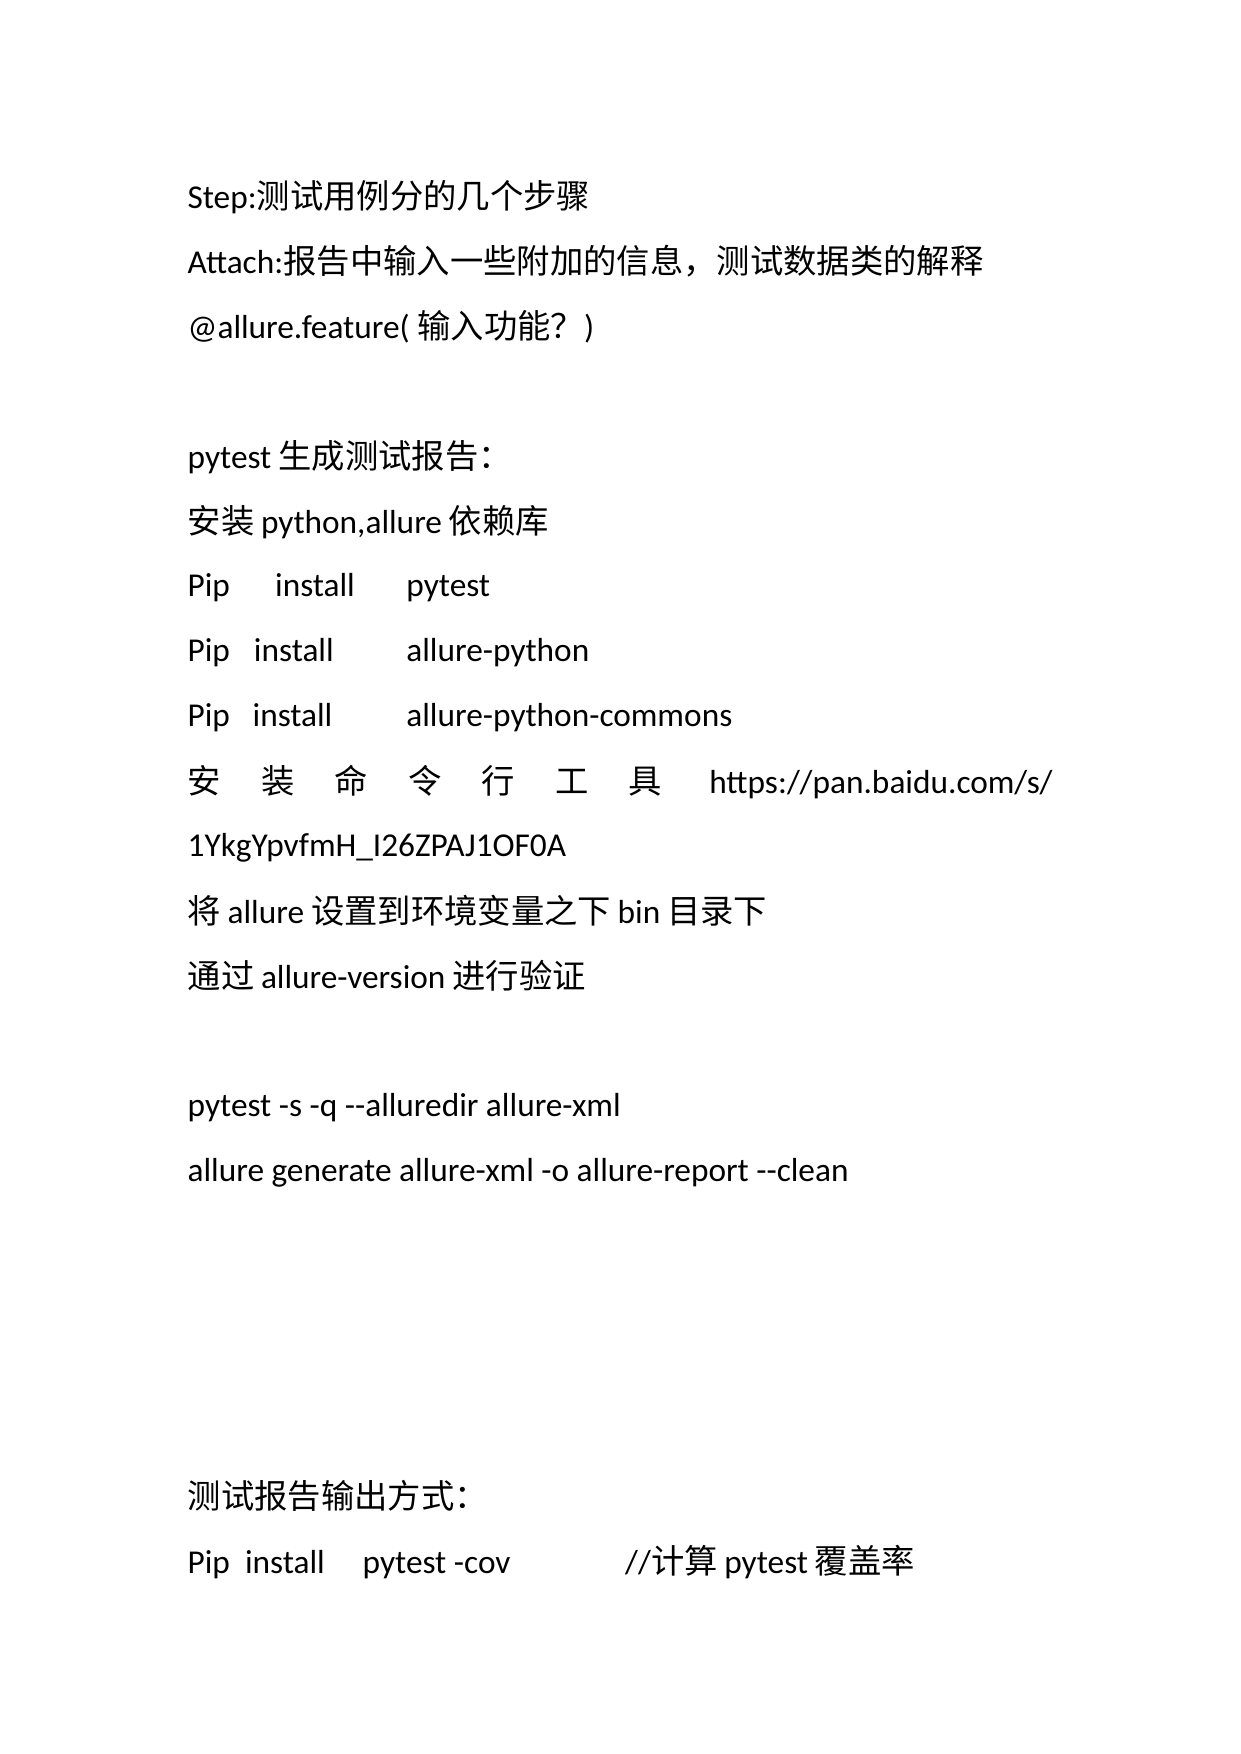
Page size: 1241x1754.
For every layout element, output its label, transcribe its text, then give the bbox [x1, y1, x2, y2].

list allure generate allure-xml -o allure-report --clean [187, 1137, 1053, 1202]
list Pip install allure-python [187, 617, 1053, 682]
list 安装python,allure依赖库 [187, 487, 1053, 552]
list pytest -s -q --alluredir allure-xml [187, 1072, 1053, 1137]
list Attach:报告中输入一些附加的信息，测试数据类的解释 [187, 227, 1053, 292]
list 将allure设置到环境变量之下bin目录下 [187, 877, 1053, 942]
list 测试报告输出方式： [187, 1462, 1053, 1527]
list Pip install allure-python-commons [187, 682, 1053, 747]
list Pip install pytest -cov //计算pytest覆盖率 [187, 1527, 1053, 1592]
list pytest生成测试报告： [187, 422, 1053, 487]
list Step:测试用例分的几个步骤 [187, 162, 1053, 227]
list Pip install pytest [187, 552, 1053, 617]
list @allure.feature( 输入功能？) [187, 292, 1053, 357]
list 通过allure-version进行验证 [187, 942, 1053, 1007]
list 安装命令行工具https://pan.baidu.com/s/1YkgYpvfmH_I26ZPAJ1OF0A [187, 747, 1053, 877]
